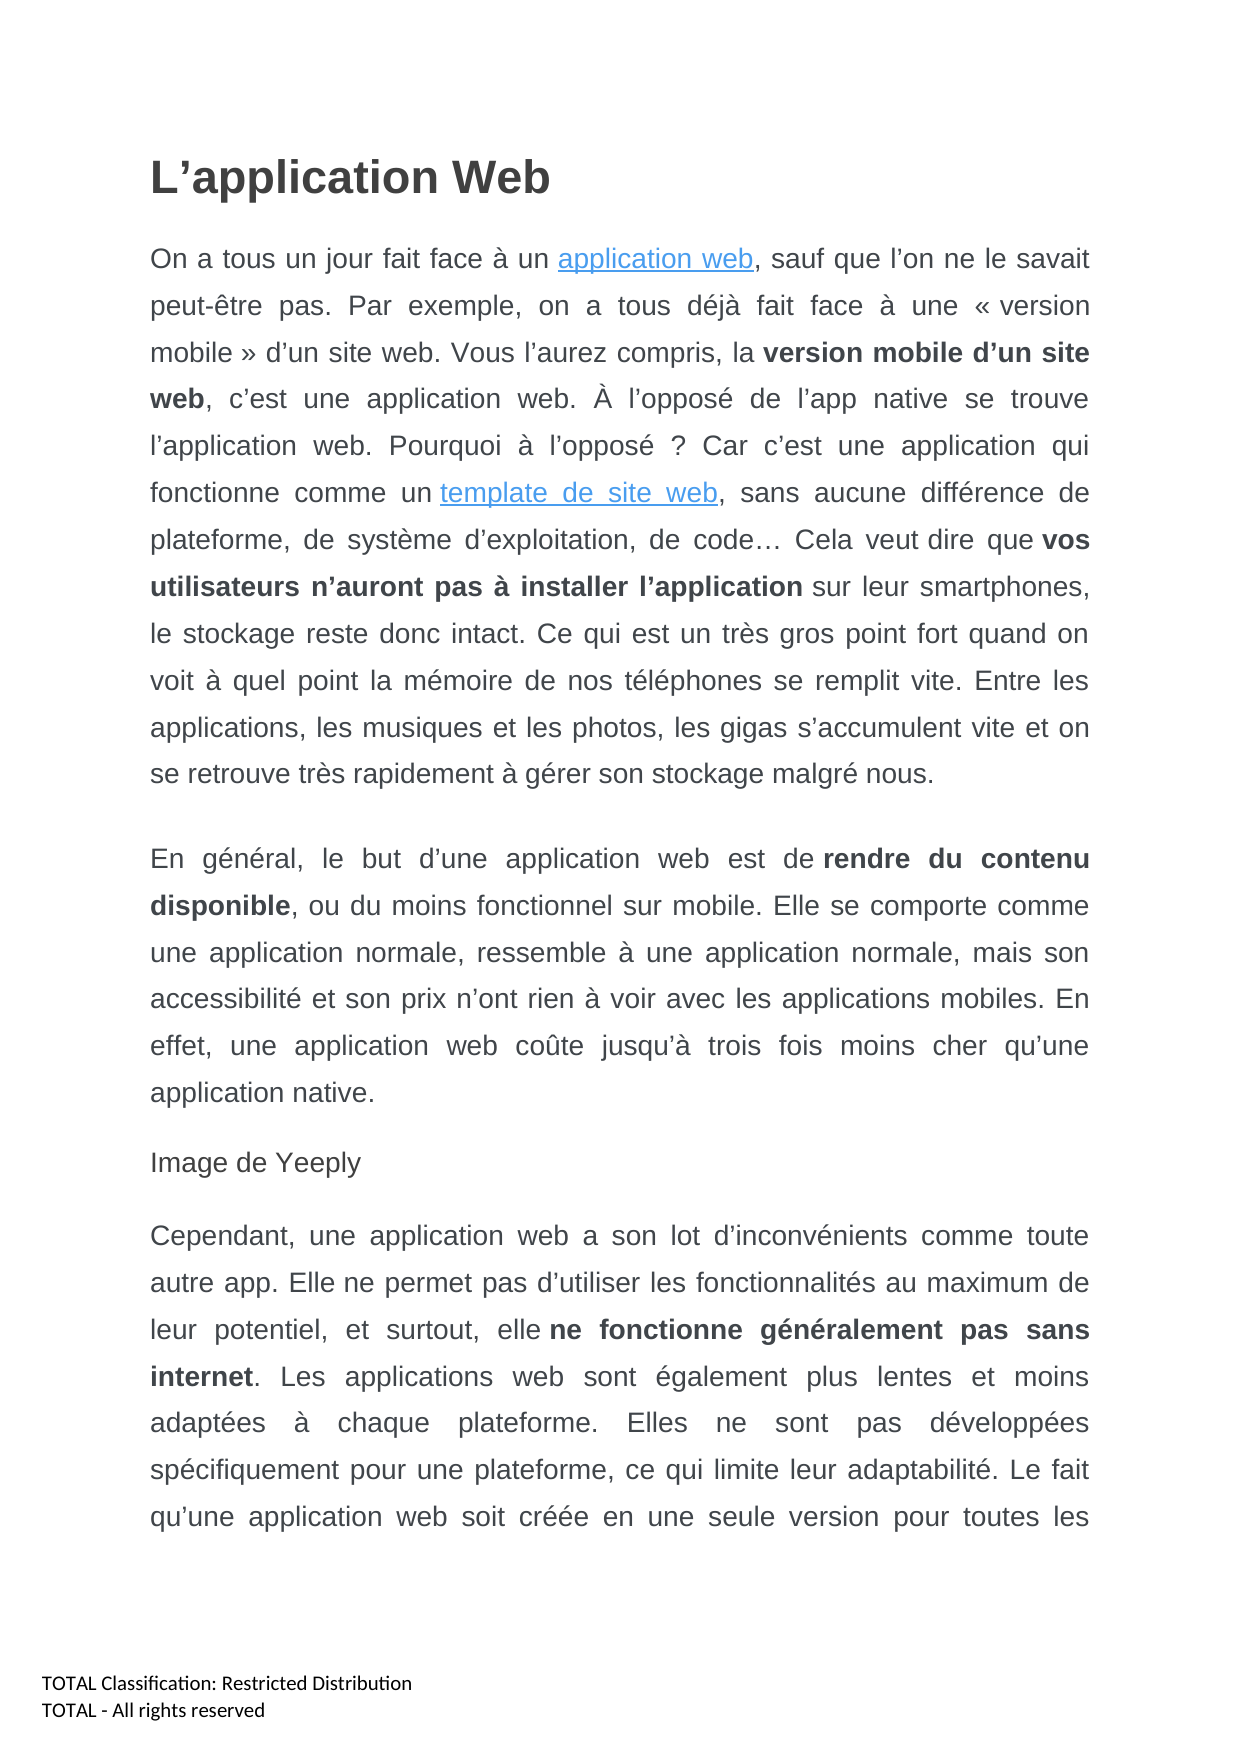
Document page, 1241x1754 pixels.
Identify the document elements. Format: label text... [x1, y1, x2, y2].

text Image de Yeeply [150, 1146, 1090, 1178]
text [150, 1204, 1090, 1533]
text En général, le but d’une application web est de rendre du contenu disponible, ou du moins fonctionnel sur mobile. Elle se comporte comme une application normale, ressemble à une application normale, mais son accessibilité et son prix n’ont rien à voir avec les applications mobiles. En effet, une application web coûte jusqu’à trois fois moins cher qu’une application native. [150, 827, 1090, 1109]
subtitle L’application Web [150, 150, 1090, 204]
text On a tous un jour fait face à un application web, sauf que l’on ne le savait peut-être pas. Par exemple, on a tous déjà fait face à une « version mobile » d’un site web. Vous l’aurez compris, la version mobile d’un site web, c’est une application web. À l’opposé de l’app native se trouve l’application web. Pourquoi à l’opposé ? Car c’est une application qui fonctionne comme un template de site web, sans aucune différence de plateforme, de système d’exploitation, de code… Cela veut dire que vos utilisateurs n’auront pas à installer l’application sur leur smartphones, le stockage reste donc intact. Ce qui est un très gros point fort quand on voit à quel point la mémoire de nos téléphones se remplit vite. Entre les applications, les musiques et les photos, les gigas s’accumulent vite et on se retrouve très rapidement à gérer son stockage malgré nous. [150, 227, 1090, 790]
